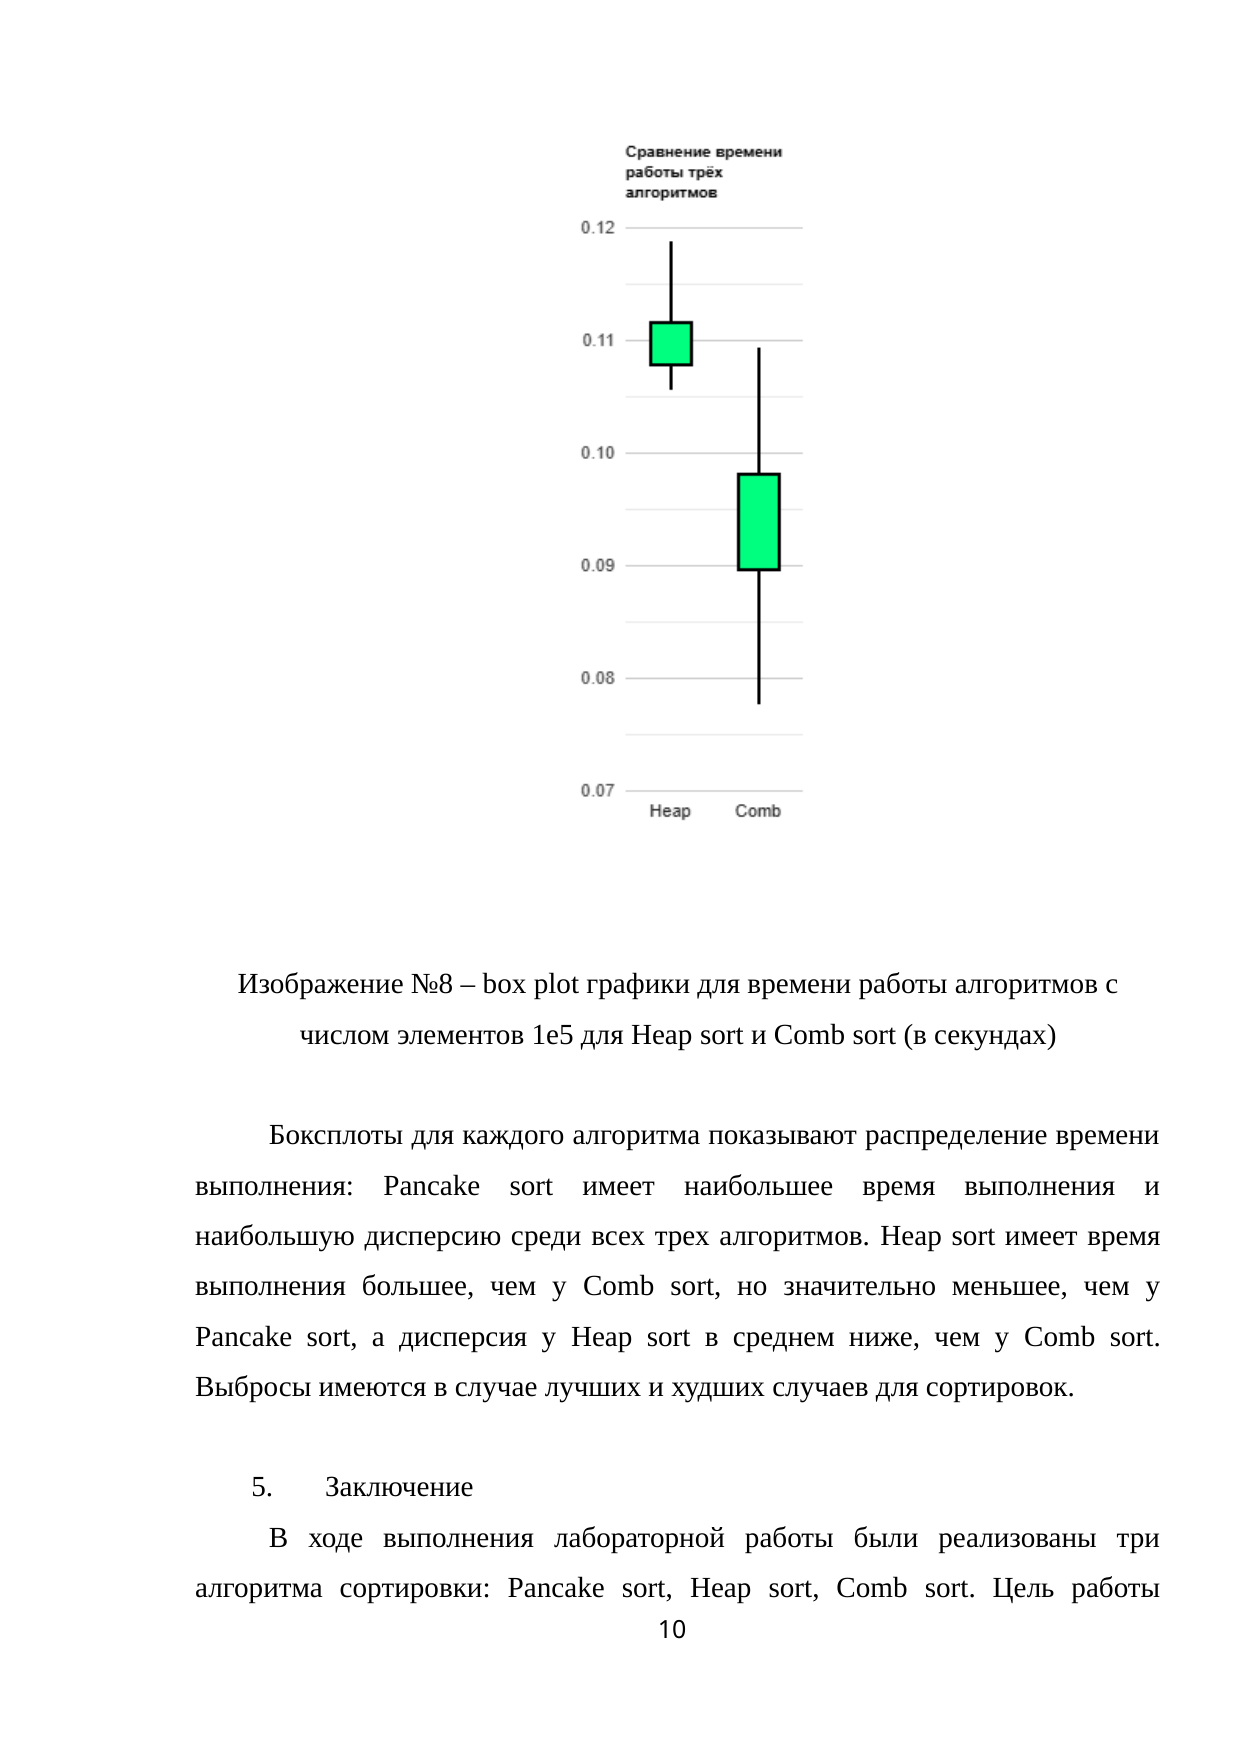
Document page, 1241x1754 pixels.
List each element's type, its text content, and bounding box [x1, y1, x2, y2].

text Боксплоты для каждого алгоритма показывают распределение времени выполнения: Pancake sort имеет наибольшее время выполнения и наибольшую дисперсию среди всех трех алгоритмов. Heap sort имеет время выполнения большее, чем у Comb sort, но значительно меньшее, чем у Pancake sort, а дисперсия у Heap sort в среднем ниже, чем у Comb sort. Выбросы имеются в случае лучших и худших случаев для сортировок. [195, 1117, 1161, 1402]
list Заключение [177, 1469, 1161, 1503]
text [195, 1520, 1161, 1604]
picture [571, 118, 858, 900]
text Изображение №8 – box plot графики для времени работы алгоритмов с числом элементов 1е5 для Heap sort и Comb sort (в секундах) [195, 966, 1161, 1050]
